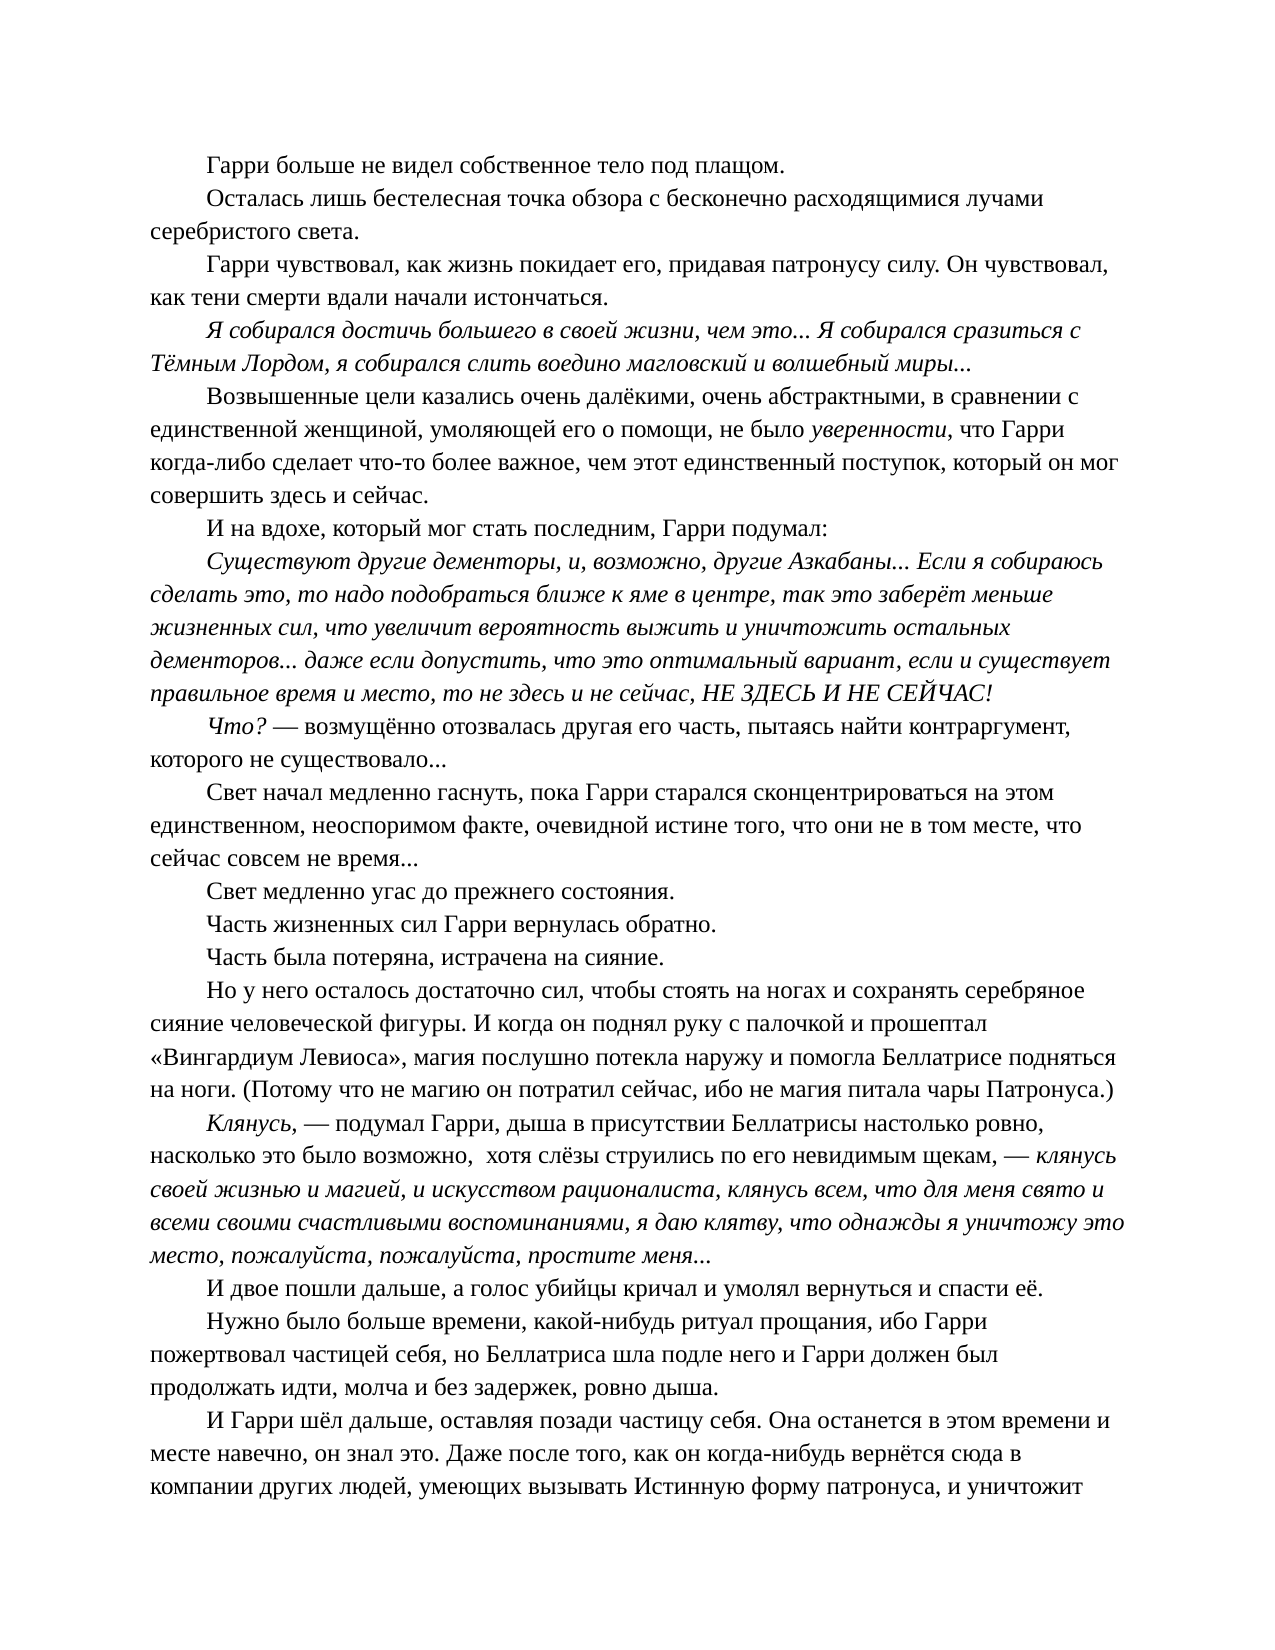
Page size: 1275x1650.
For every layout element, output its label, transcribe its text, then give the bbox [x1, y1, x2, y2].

text Гарри чувствовал, как жизнь покидает его, придавая патронусу силу. Он чувствовал, как тени смерти вдали начали истончаться. [150, 249, 1125, 311]
text Часть жизненных сил Гарри вернулась обратно. [150, 909, 1125, 938]
text Существуют другие дементоры, и, возможно, другие Азкабаны... Если я собираюсь сделать это, то надо подобраться ближе к яме в центре, так это заберёт меньше жизненных сил, что увеличит вероятность выжить и уничтожить остальных дементоров... даже если допустить, что это оптимальный вариант, если и существует правильное время и место, то не здесь и не сейчас, НЕ ЗДЕСЬ И НЕ СЕЙЧАС! [150, 546, 1125, 707]
text Свет начал медленно гаснуть, пока Гарри старался сконцентрироваться на этом единственном, неоспоримом факте, очевидной истине того, что они не в том месте, что сейчас совсем не время... [150, 777, 1125, 872]
text Я собирался достичь большего в своей жизни, чем это... Я собирался сразиться с Тёмным Лордом, я собирался слить воедино магловский и волшебный миры... [150, 315, 1125, 377]
text Часть была потеряна, истрачена на сияние. [150, 942, 1125, 971]
text Осталась лишь бестелесная точка обзора с бесконечно расходящимися лучами серебристого света. [150, 183, 1125, 245]
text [150, 1405, 1125, 1499]
text Но у него осталось достаточно сил, чтобы стоять на ногах и сохранять серебряное сияние человеческой фигуры. И когда он поднял руку с палочкой и прошептал «Вингардиум Левиоса», магия послушно потекла наружу и помогла Беллатрисе подняться на ноги. (Потому что не магию он потратил сейчас, ибо не магия питала чары Патронуса.) [150, 976, 1125, 1103]
text И на вдохе, который мог стать последним, Гарри подумал: [150, 513, 1125, 542]
text Что? — возмущённо отозвалась другая его часть, пытаясь найти контраргумент, которого не существовало... [150, 711, 1125, 773]
text И двое пошли дальше, а голос убийцы кричал и умолял вернуться и спасти её. [150, 1273, 1125, 1301]
text Нужно было больше времени, какой-нибудь ритуал прощания, ибо Гарри пожертвовал частицей себя, но Беллатриса шла подле него и Гарри должен был продолжать идти, молча и без задержек, ровно дыша. [150, 1306, 1125, 1401]
text Гарри больше не видел собственное тело под плащом. [150, 150, 1125, 179]
text Клянусь, — подумал Гарри, дыша в присутствии Беллатрисы настолько ровно, насколько это было возможно, хотя слёзы струились по его невидимым щекам, — клянусь своей жизнью и магией, и искусством рационалиста, клянусь всем, что для меня свято и всеми своими счастливыми воспоминаниями, я даю клятву, что однажды я уничтожу это место, пожалуйста, пожалуйста, простите меня... [150, 1108, 1125, 1268]
text Возвышенные цели казались очень далёкими, очень абстрактными, в сравнении с единственной женщиной, умоляющей его о помощи, не было уверенности, что Гарри когда-либо сделает что-то более важное, чем этот единственный поступок, который он мог совершить здесь и сейчас. [150, 381, 1125, 509]
text Свет медленно угас до прежнего состояния. [150, 876, 1125, 905]
